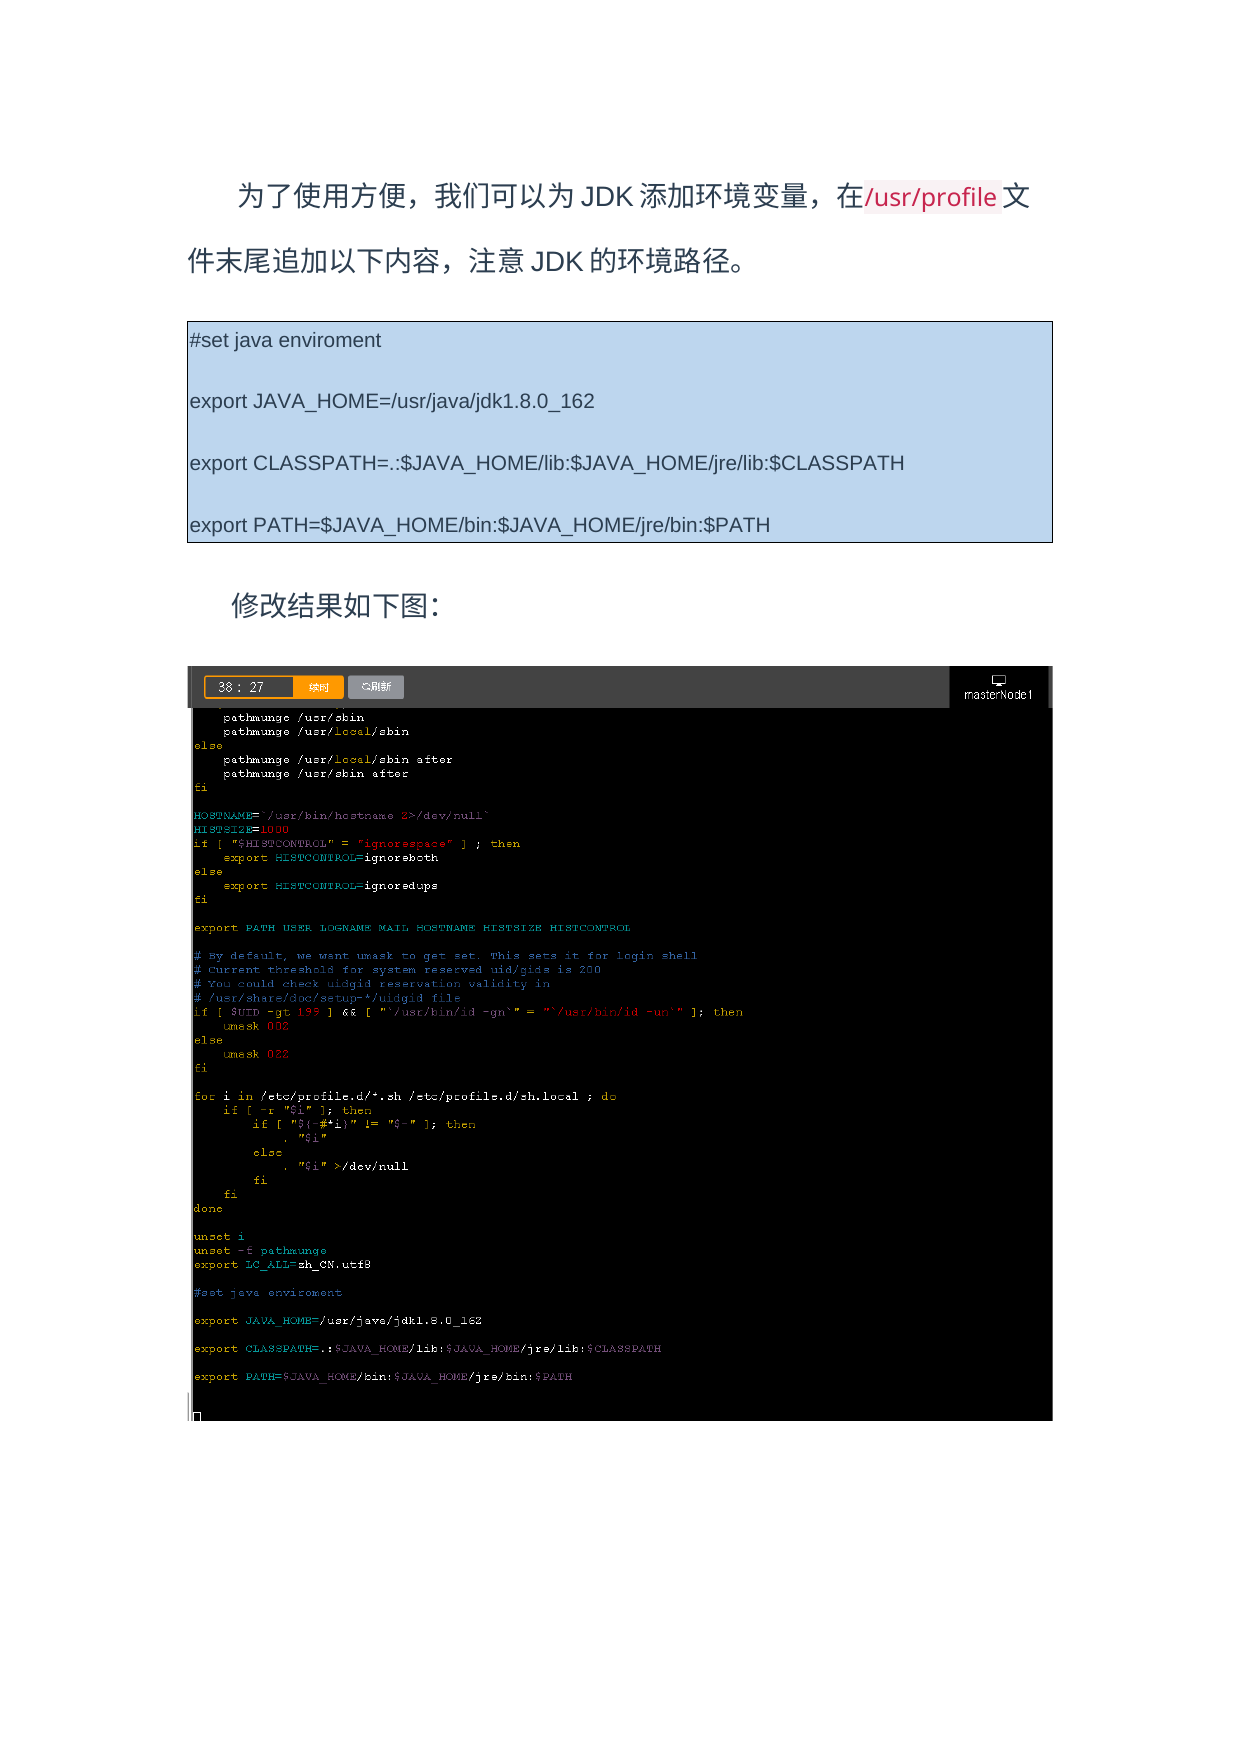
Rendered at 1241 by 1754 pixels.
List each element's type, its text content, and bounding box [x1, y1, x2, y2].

picture [187, 666, 1053, 1421]
text 为了使用方便，我们可以为JDK添加环境变量，在/usr/profile文件末尾追加以下内容，注意JDK的环境路径。 [187, 162, 1053, 292]
text 修改结果如下图： [187, 572, 1053, 637]
table_header #set java enviroment export JAVA_HOME=/usr/java/jdk1.8.0_162 export CLASSPATH=.:$JAVA_HOME/lib:$JAVA_HOME/jre/lib:$CLASSPATH export PATH=$JAVA_HOME/bin:$JAVA_HOME/jre/bin:$PATH [188, 322, 1052, 542]
